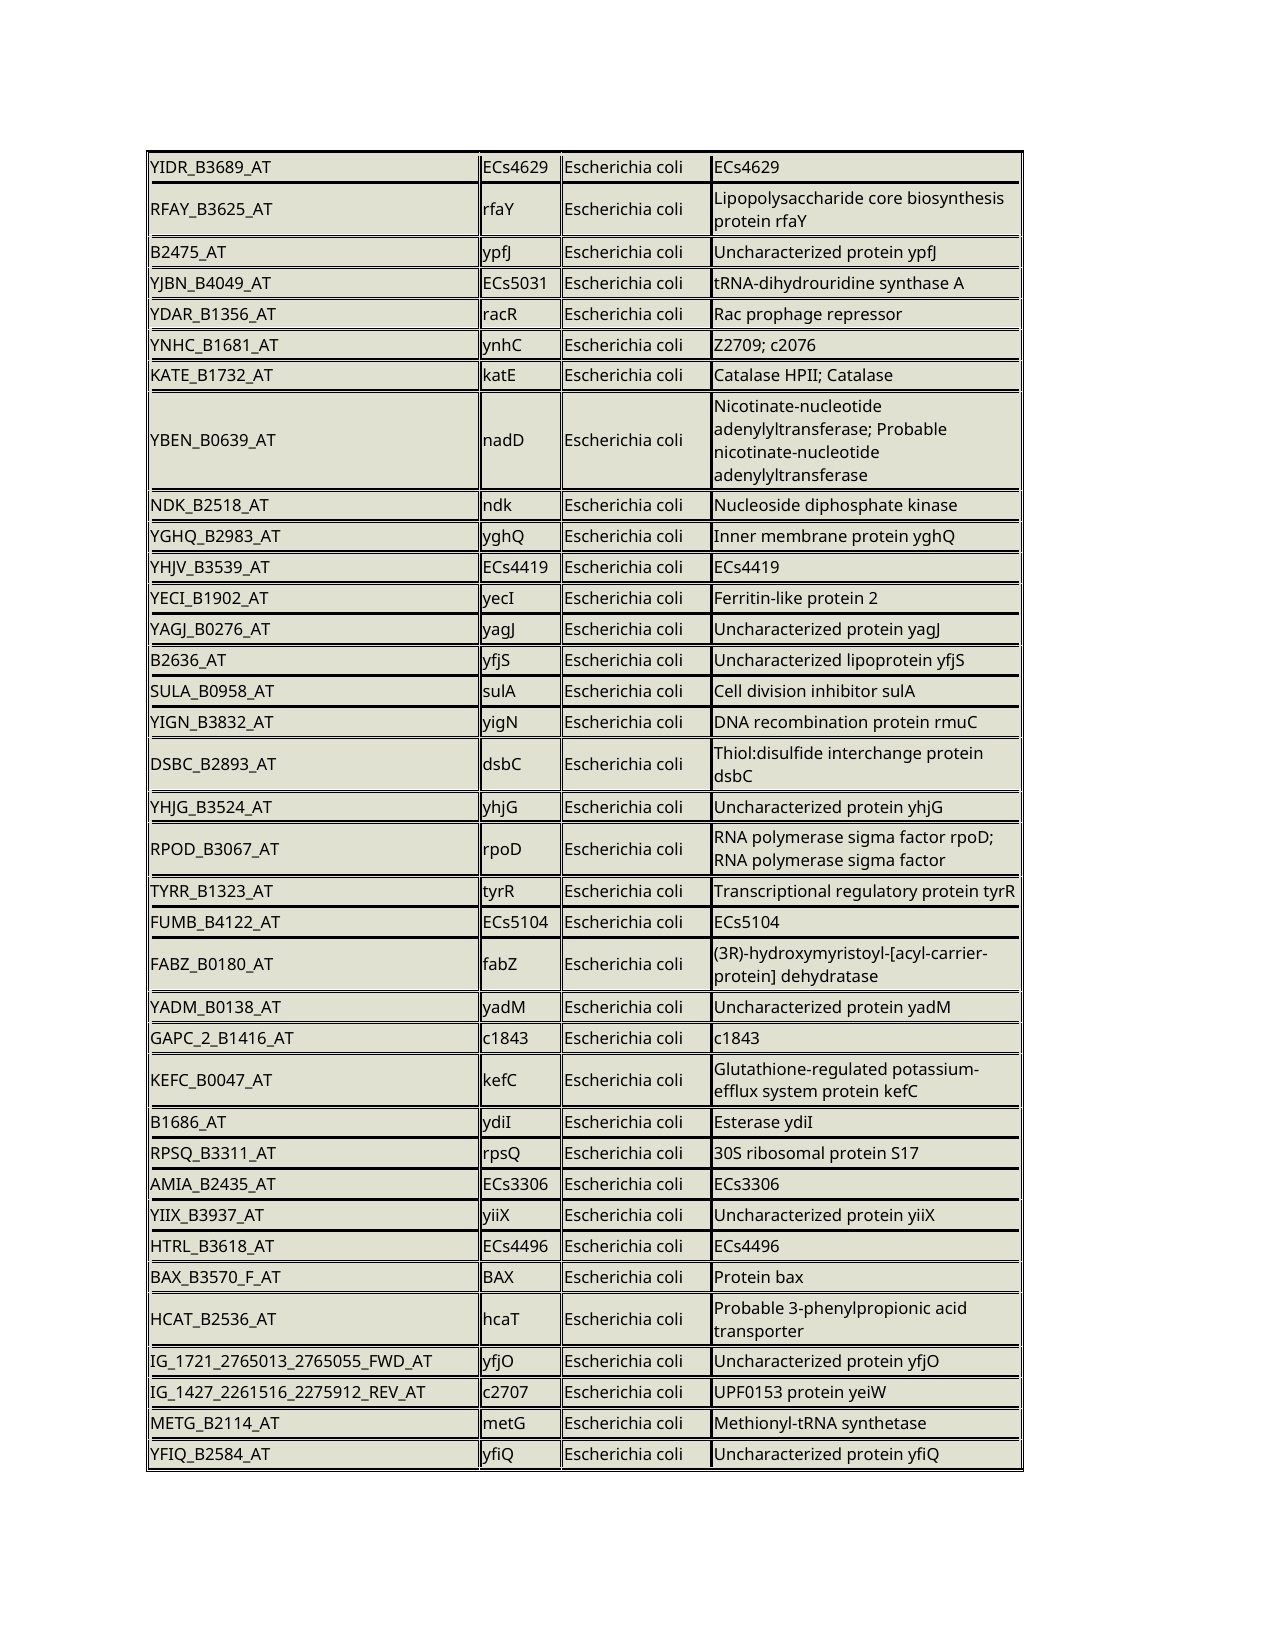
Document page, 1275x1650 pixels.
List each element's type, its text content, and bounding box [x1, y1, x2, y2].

table_cell sulA [482, 677, 560, 705]
table_cell Transcriptional regulatory protein tyrR [713, 874, 1021, 905]
table_cell Ferritin-like protein 2 [713, 581, 1021, 612]
table_cell Escherichia coli [563, 1410, 710, 1437]
table_cell YBEN_B0639_AT [149, 389, 478, 488]
table_cell Z2709; c2076 [713, 328, 1021, 358]
table_cell Uncharacterized protein yhjG [713, 790, 1021, 820]
table_cell katE [482, 362, 560, 389]
table_cell TYRR_B1323_AT [149, 874, 478, 905]
table_cell Escherichia coli [563, 908, 710, 936]
table_cell DSBC_B2893_AT [148, 736, 480, 789]
table_cell Uncharacterized protein yagJ [713, 612, 1021, 643]
table_cell fabZ [482, 939, 560, 989]
table_cell yigN [482, 708, 560, 736]
table_cell IG_1427_2261516_2275912_REV_AT [149, 1375, 478, 1406]
table_cell ECs4419 [482, 554, 560, 581]
table_cell YIIX_B3937_AT [148, 1198, 478, 1229]
table_cell c2707 [482, 1379, 560, 1406]
table_cell METG_B2114_AT [149, 1406, 478, 1437]
table_cell Esterase ydiI [713, 1105, 1021, 1136]
table_cell DNA recombination protein rmuC [713, 705, 1021, 736]
table_cell yfiQ [480, 1441, 561, 1468]
table_cell UPF0153 protein yeiW [713, 1375, 1021, 1406]
table_cell Escherichia coli [563, 331, 710, 358]
table_cell metG [482, 1410, 560, 1437]
table_cell Escherichia coli [563, 1294, 710, 1344]
table_cell YJBN_B4049_AT [148, 266, 480, 296]
table_cell Nucleoside diphosphate kinase [713, 488, 1021, 519]
table_cell kefC [482, 1055, 560, 1105]
table_cell YADM_B0138_AT [149, 990, 478, 1021]
table_cell Rac prophage repressor [713, 296, 1021, 327]
table_cell ECs3306 [713, 1167, 1021, 1198]
table_cell Escherichia coli [563, 1170, 710, 1198]
table_cell racR [482, 300, 560, 327]
table_cell Uncharacterized protein yfjO [713, 1344, 1021, 1375]
table_cell Nicotinate-nucleotide adenylyltransferase; Probable nicotinate-nucleotide adenylyltransferase [713, 389, 1021, 488]
table_cell tyrR [482, 878, 560, 905]
table_cell RPSQ_B3311_AT [149, 1136, 478, 1167]
table_cell Thiol:disulfide interchange protein dsbC [711, 736, 1022, 789]
table_cell YDAR_B1356_AT [149, 296, 478, 327]
table_cell Escherichia coli [561, 153, 711, 181]
table_cell Inner membrane protein yghQ [713, 519, 1021, 550]
table_cell Escherichia coli [563, 1109, 710, 1136]
table_cell RFAY_B3625_AT [149, 181, 478, 234]
table_cell Escherichia coli [563, 269, 710, 296]
table_cell ydiI [482, 1109, 560, 1136]
table_cell 30S ribosomal protein S17 [713, 1136, 1021, 1167]
table_cell Uncharacterized protein yfiQ [711, 1437, 1021, 1468]
table_cell Escherichia coli [563, 1263, 710, 1291]
table_cell Uncharacterized protein yadM [713, 990, 1021, 1021]
table_cell yhjG [482, 793, 560, 820]
table_cell Escherichia coli [563, 739, 710, 789]
table_cell Escherichia coli [561, 1441, 711, 1468]
table_cell Escherichia coli [563, 878, 710, 905]
table_cell ECs5031 [482, 269, 560, 296]
table_cell yiiX [482, 1201, 560, 1229]
table_cell Uncharacterized protein ypfJ [713, 235, 1021, 266]
table_cell Escherichia coli [563, 1379, 710, 1406]
table_cell ECs3306 [482, 1170, 560, 1198]
table_cell Escherichia coli [563, 993, 710, 1021]
table_cell Escherichia coli [563, 1139, 710, 1167]
table_cell Cell division inhibitor sulA [713, 674, 1021, 705]
table_cell HTRL_B3618_AT [149, 1229, 478, 1260]
table_cell Uncharacterized lipoprotein yfjS [713, 643, 1021, 674]
table_cell hcaT [482, 1294, 560, 1344]
table_cell NDK_B2518_AT [149, 488, 478, 519]
table_cell c1843 [711, 1021, 1022, 1051]
table_cell Escherichia coli [563, 362, 710, 389]
table_cell B2636_AT [149, 643, 478, 674]
table_cell B2475_AT [149, 235, 478, 266]
table_cell Escherichia coli [563, 824, 710, 874]
table_cell Escherichia coli [563, 184, 710, 234]
table_cell RNA polymerase sigma factor rpoD; RNA polymerase sigma factor [713, 820, 1021, 874]
table_cell Protein bax [711, 1260, 1022, 1291]
table_cell c1843 [482, 1024, 560, 1051]
table_cell RPOD_B3067_AT [149, 820, 478, 874]
table_cell Escherichia coli [563, 615, 710, 643]
table_cell Escherichia coli [563, 1232, 710, 1260]
table_cell Glutathione-regulated potassium-efflux system protein kefC [713, 1051, 1021, 1105]
table_cell IG_1721_2765013_2765055_FWD_AT [149, 1344, 478, 1375]
table_cell yagJ [482, 615, 560, 643]
table_cell SULA_B0958_AT [149, 674, 478, 705]
table_cell Escherichia coli [563, 708, 710, 736]
table_cell B1686_AT [149, 1105, 478, 1136]
table_cell Escherichia coli [563, 238, 710, 266]
table_cell ECs4496 [713, 1229, 1021, 1260]
table_cell YAGJ_B0276_AT [149, 612, 478, 643]
table_cell Escherichia coli [563, 393, 710, 488]
table_cell yfjO [482, 1348, 560, 1375]
table_cell YIGN_B3832_AT [149, 705, 478, 736]
table_cell yfjS [482, 647, 560, 674]
table_cell KEFC_B0047_AT [149, 1051, 478, 1105]
table_cell nadD [482, 393, 560, 488]
table_cell rpsQ [482, 1139, 560, 1167]
table_cell YIDR_B3689_AT [149, 152, 480, 181]
table_cell Lipopolysaccharide core biosynthesis protein rfaY [713, 181, 1021, 234]
table_cell yghQ [482, 523, 560, 550]
table_cell ynhC [482, 331, 560, 358]
table_cell yadM [482, 993, 560, 1021]
table_cell Escherichia coli [563, 554, 710, 581]
table_cell Escherichia coli [563, 1201, 710, 1229]
table_cell YHJV_B3539_AT [149, 550, 478, 581]
table_cell BAX_B3570_F_AT [148, 1260, 480, 1291]
table_cell YNHC_B1681_AT [149, 328, 478, 358]
table_cell Escherichia coli [563, 523, 710, 550]
table_cell Escherichia coli [563, 647, 710, 674]
table_cell Uncharacterized protein yiiX [713, 1198, 1022, 1229]
table_cell tRNA-dihydrouridine synthase A [711, 266, 1022, 296]
table_cell YECI_B1902_AT [149, 581, 478, 612]
table_cell ECs4629 [480, 153, 561, 181]
table_cell yecI [482, 585, 560, 612]
table_cell ECs4496 [482, 1232, 560, 1260]
table_cell rpoD [482, 824, 560, 874]
table_cell Escherichia coli [563, 492, 710, 519]
table_cell YGHQ_B2983_AT [149, 519, 478, 550]
table_cell GAPC_2_B1416_AT [148, 1021, 480, 1051]
table_cell Escherichia coli [563, 939, 710, 989]
table_cell YHJG_B3524_AT [149, 790, 478, 820]
table_cell Escherichia coli [563, 1348, 710, 1375]
table_cell Methionyl-tRNA synthetase [713, 1406, 1021, 1437]
table_cell dsbC [482, 739, 560, 789]
table_cell ypfJ [482, 238, 560, 266]
table_cell FABZ_B0180_AT [149, 936, 478, 989]
table_cell Escherichia coli [563, 1024, 710, 1051]
table_cell AMIA_B2435_AT [149, 1167, 478, 1198]
table_cell BAX [482, 1263, 560, 1291]
table_cell (3R)-hydroxymyristoyl-[acyl-carrier-protein] dehydratase [713, 936, 1021, 989]
table_cell Escherichia coli [563, 793, 710, 820]
table_cell Escherichia coli [563, 585, 710, 612]
table_cell Probable 3-phenylpropionic acid transporter [711, 1291, 1022, 1344]
table_cell ECs5104 [713, 905, 1021, 936]
table_cell KATE_B1732_AT [149, 358, 478, 389]
table_cell rfaY [482, 184, 560, 234]
table_cell ECs4629 [711, 153, 1021, 181]
table_cell Escherichia coli [563, 677, 710, 705]
table_cell Escherichia coli [563, 300, 710, 327]
table_cell ndk [482, 492, 560, 519]
table_cell Escherichia coli [563, 1055, 710, 1105]
table_cell ECs4419 [713, 550, 1021, 581]
table_cell FUMB_B4122_AT [149, 905, 478, 936]
table_cell HCAT_B2536_AT [148, 1291, 480, 1344]
table_cell ECs5104 [482, 908, 560, 936]
table_cell Catalase HPII; Catalase [713, 358, 1021, 389]
table_cell YFIQ_B2584_AT [149, 1437, 480, 1468]
